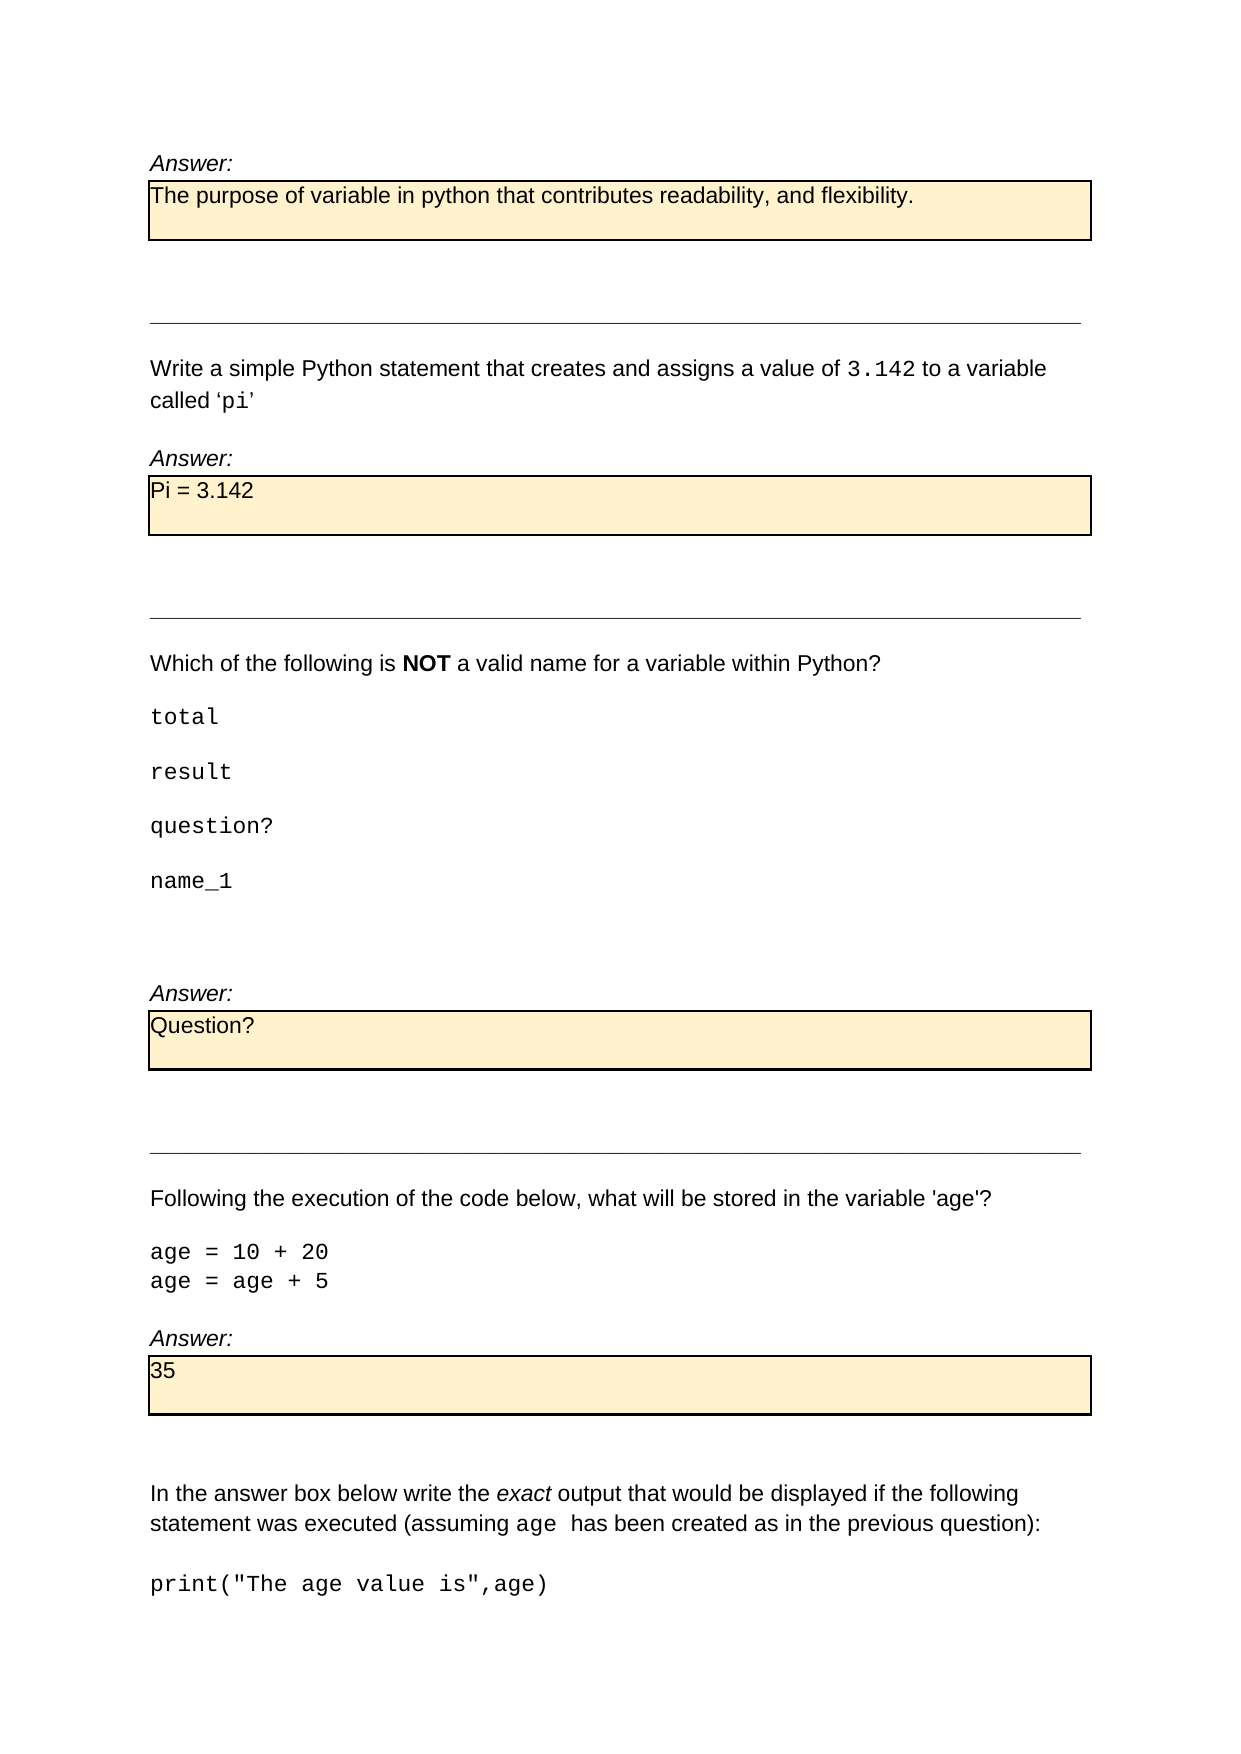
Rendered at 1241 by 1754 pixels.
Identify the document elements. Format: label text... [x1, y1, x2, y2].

text result [150, 760, 1090, 786]
text Which of the following is NOT a valid name for a variable within Python? [150, 650, 1090, 676]
text Answer: [150, 445, 1090, 471]
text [150, 300, 1090, 326]
text age = age + 5 [150, 1270, 1090, 1296]
text Answer: [150, 150, 1090, 176]
text age = 10 + 20 [150, 1240, 1090, 1266]
text Answer: [150, 980, 1090, 1006]
text _________________________________________________________________________ [150, 595, 1090, 621]
text Write a simple Python statement that creates and assigns a value of 3.142 to a variable called ‘pi’ [150, 355, 1090, 416]
text Answer: [150, 1325, 1090, 1351]
text In the answer box below write the exact output that would be displayed if the following statement was executed (assuming age has been created as in the previous question): [150, 1480, 1090, 1538]
text Pi = 3.142 [150, 477, 1090, 503]
text The purpose of variable in python that contributes readability, and flexibility. [150, 182, 1090, 209]
text 35 [150, 1357, 1090, 1383]
text print("The age value is",age) [150, 1573, 1090, 1599]
text question? [150, 815, 1090, 841]
text Following the execution of the code below, what will be stored in the variable 'age'? [150, 1185, 1090, 1211]
text _________________________________________________________________________ [150, 1130, 1090, 1156]
text name_1 [150, 870, 1090, 896]
text total [150, 705, 1090, 731]
text Question? [150, 1012, 1090, 1038]
